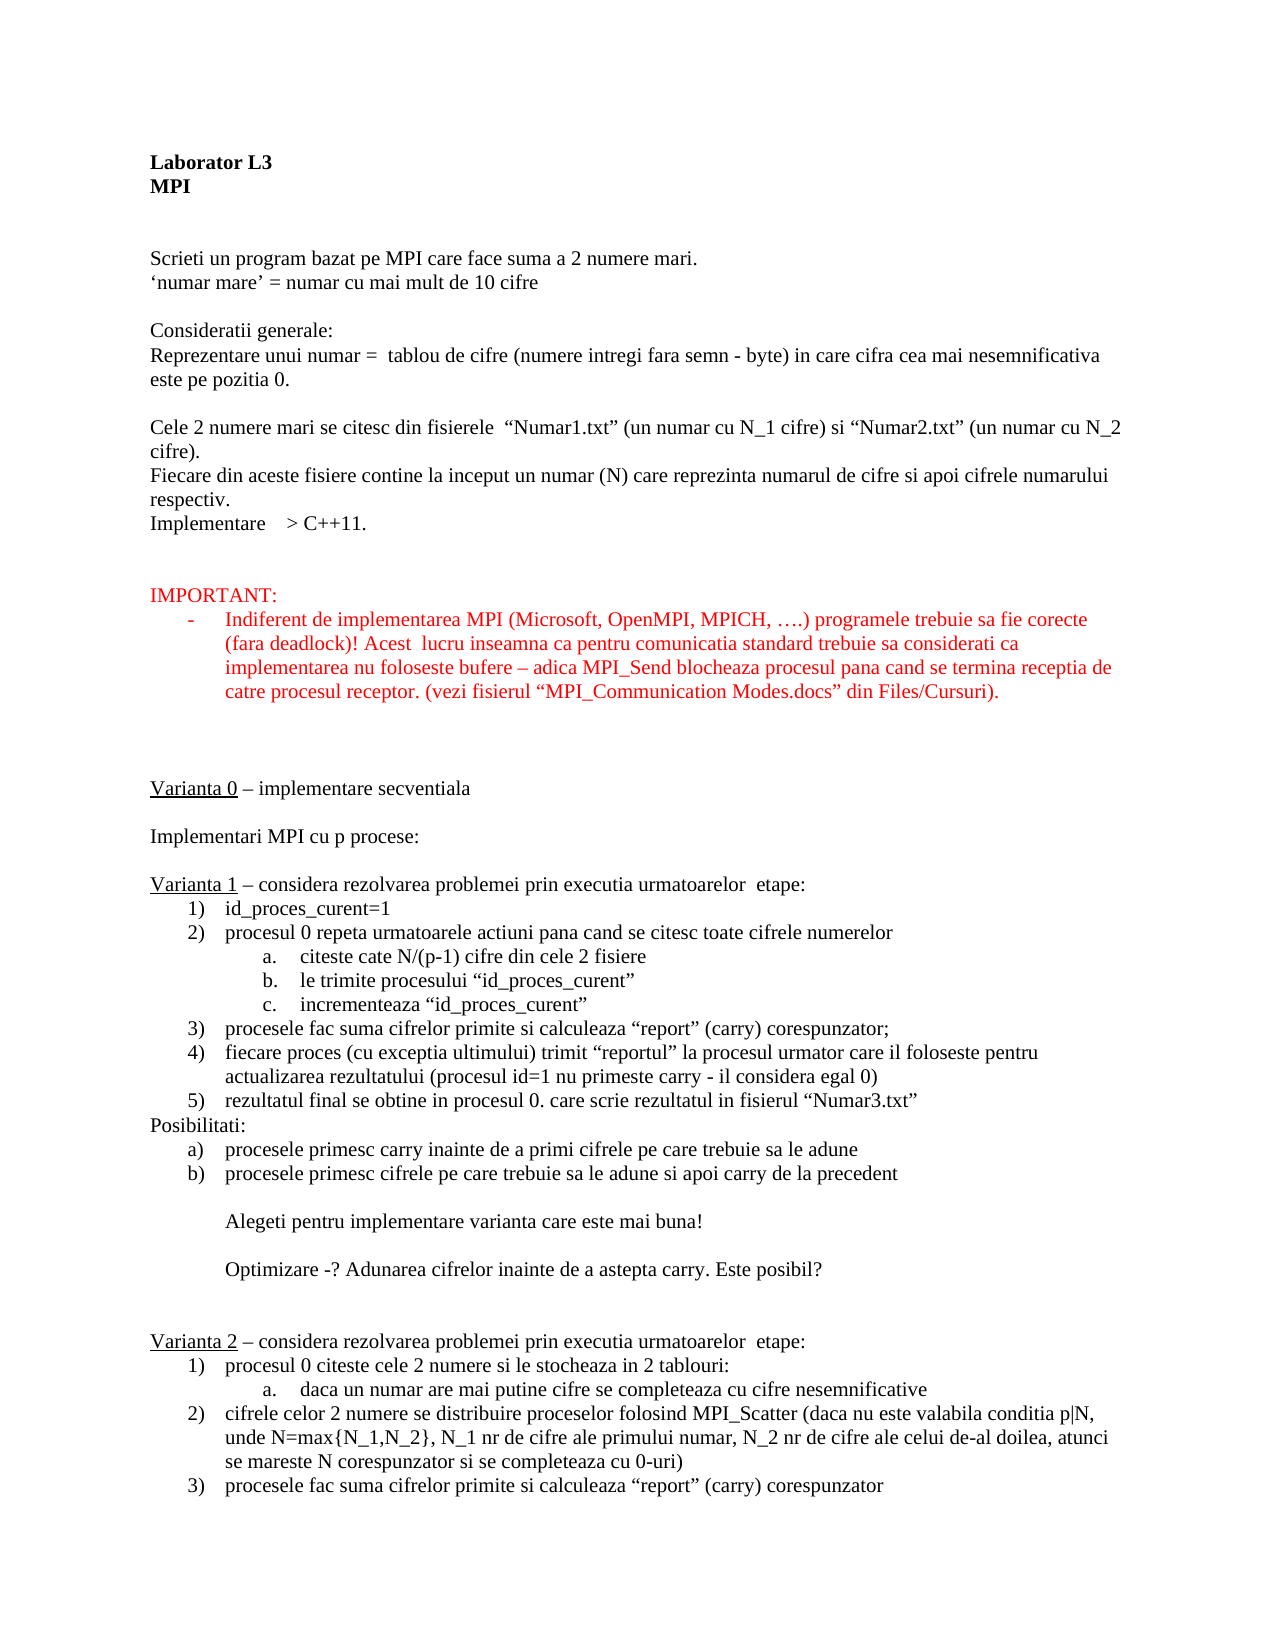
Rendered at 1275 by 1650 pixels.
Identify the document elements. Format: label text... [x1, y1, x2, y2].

list procesele fac suma cifrelor primite si calculeaza “report” (carry) corespunzator [187, 1473, 1125, 1497]
list fiecare proces (cu exceptia ultimului) trimit “reportul” la procesul urmator care il foloseste pentru actualizarea rezultatului (procesul id=1 nu primeste carry - il considera egal 0) [187, 1040, 1125, 1088]
list daca un numar are mai putine cifre se completeaza cu cifre nesemnificative [262, 1377, 1125, 1401]
list procesul 0 citeste cele 2 numere si le stocheaza in 2 tablouri: [187, 1353, 1125, 1377]
text MPI [150, 174, 1125, 198]
text Reprezentare unui numar = tablou de cifre (numere intregi fara semn - byte) in care cifra cea mai nesemnificativa este pe pozitia 0. [150, 342, 1125, 391]
text Implementari MPI cu p procese: [150, 824, 1125, 848]
list Indiferent de implementarea MPI (Microsoft, OpenMPI, MPICH, ….) programele trebuie sa fie corecte (fara deadlock)! Acest lucru inseamna ca pentru comunicatia standard trebuie sa considerati ca implementarea nu foloseste bufere – adica MPI_Send blocheaza procesul pana cand se termina receptia de catre procesul receptor. (vezi fisierul “MPI_Communication Modes.docs” din Files/Cursuri). [187, 607, 1125, 703]
text Varianta 2 – considera rezolvarea problemei prin executia urmatoarelor etape: [150, 1329, 1125, 1353]
list Alegeti pentru implementare varianta care este mai buna! [225, 1209, 1125, 1233]
text Posibilitati: [150, 1112, 1125, 1137]
list citeste cate N/(p-1) cifre din cele 2 fisiere [262, 944, 1125, 968]
text Varianta 0 – implementare secventiala [150, 776, 1125, 800]
list incrementeaza “id_proces_curent” [262, 992, 1125, 1016]
list cifrele celor 2 numere se distribuire proceselor folosind MPI_Scatter (daca nu este valabila conditia p|N, unde N=max{N_1,N_2}, N_1 nr de cifre ale primului numar, N_2 nr de cifre ale celui de-al doilea, atunci se mareste N corespunzator si se completeaza cu 0-uri) [187, 1401, 1125, 1473]
list Optimizare -? Adunarea cifrelor inainte de a astepta carry. Este posibil? [225, 1257, 1125, 1281]
text ‘numar mare’ = numar cu mai mult de 10 cifre [150, 270, 1125, 294]
text Cele 2 numere mari se citesc din fisierele “Numar1.txt” (un numar cu N_1 cifre) si “Numar2.txt” (un numar cu N_2 cifre). [150, 415, 1125, 463]
text Consideratii generale: [150, 318, 1125, 342]
list procesele fac suma cifrelor primite si calculeaza “report” (carry) corespunzator; [187, 1016, 1125, 1040]
text Varianta 1 – considera rezolvarea problemei prin executia urmatoarelor etape: [150, 872, 1125, 896]
list procesele primesc carry inainte de a primi cifrele pe care trebuie sa le adune [187, 1137, 1125, 1161]
list le trimite procesului “id_proces_curent” [262, 968, 1125, 992]
list procesul 0 repeta urmatoarele actiuni pana cand se citesc toate cifrele numerelor [187, 920, 1125, 944]
text Laborator L3 [150, 150, 1125, 174]
list rezultatul final se obtine in procesul 0. care scrie rezultatul in fisierul “Numar3.txt” [187, 1088, 1125, 1112]
list id_proces_curent=1 [187, 896, 1125, 920]
text Implementare > C++11. [150, 511, 1125, 535]
list procesele primesc cifrele pe care trebuie sa le adune si apoi carry de la precedent [187, 1161, 1125, 1185]
text Scrieti un program bazat pe MPI care face suma a 2 numere mari. [150, 246, 1125, 270]
text Fiecare din aceste fisiere contine la inceput un numar (N) care reprezinta numarul de cifre si apoi cifrele numarului respectiv. [150, 463, 1125, 511]
text IMPORTANT: [150, 583, 1125, 607]
